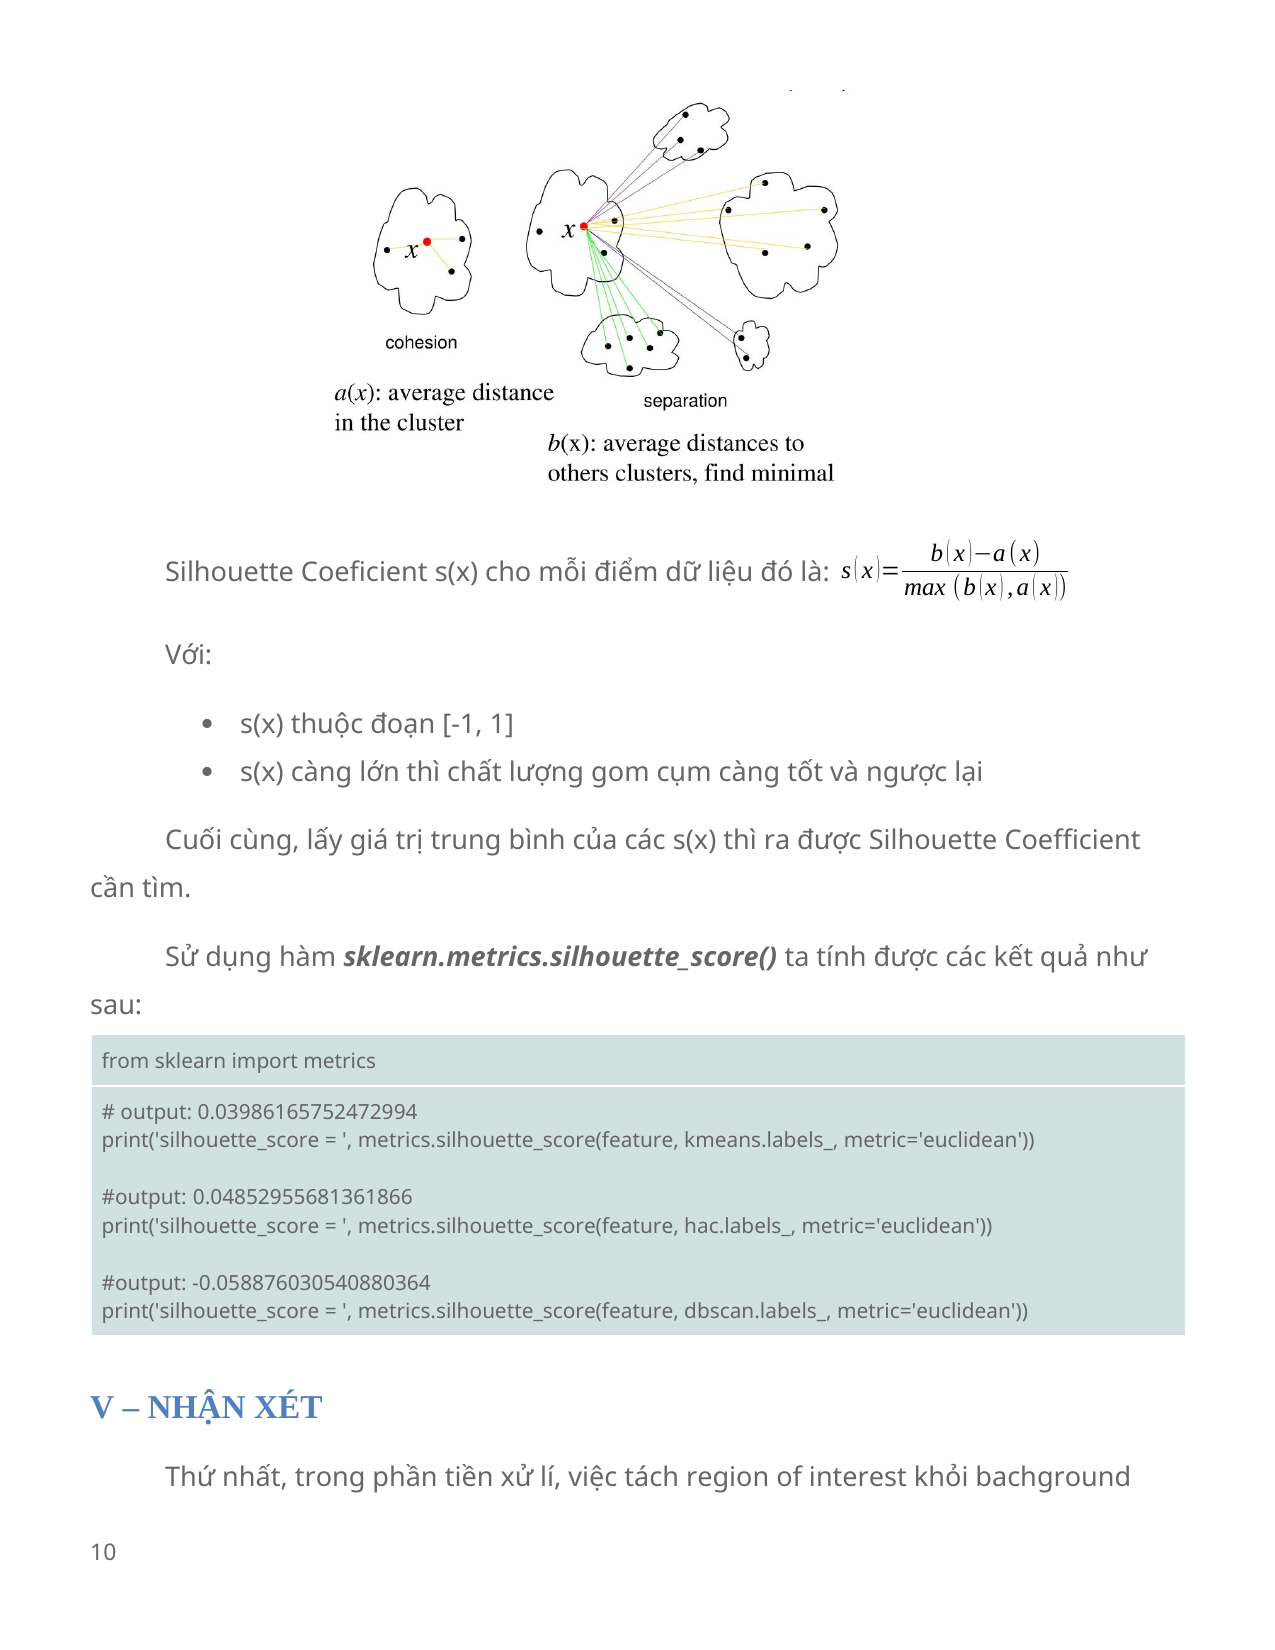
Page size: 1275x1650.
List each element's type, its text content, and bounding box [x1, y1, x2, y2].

table_header from sklearn import metrics [92, 1035, 1185, 1085]
subtitle V – NHẬN XÉT [90, 1387, 1185, 1426]
list s(x) thuộc đoạn [-1, 1] [202, 704, 1185, 741]
list s(x) càng lớn thì chất lượng gom cụm càng tốt và ngược lại [202, 752, 1185, 789]
picture [315, 90, 960, 508]
text Cuối cùng, lấy giá trị trung bình của các s(x) thì ra được Silhouette Coefficient cần tìm. [90, 821, 1185, 906]
text Silhouette Coeficient s(x) cho mỗi điểm dữ liệu đó là: [90, 538, 1185, 603]
text Sử dụng hàm sklearn.metrics.silhouette_score() ta tính được các kết quả như sau: [90, 937, 1185, 1022]
text Với: [90, 635, 1185, 672]
table_cell # output: 0.03986165752472994 print('silhouette_score = ', metrics.silhouette_score(feature, kmeans.labels_, metric='euclidean')) #output: 0.04852955681361866 print('silhouette_score = ', metrics.silhouette_score(feature, hac.labels_, metric='euclidean')) #output: -0.058876030540880364 print('silhouette_score = ', metrics.silhouette_score(feature, dbscan.labels_, metric='euclidean')) [92, 1087, 1185, 1335]
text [90, 1458, 1185, 1495]
